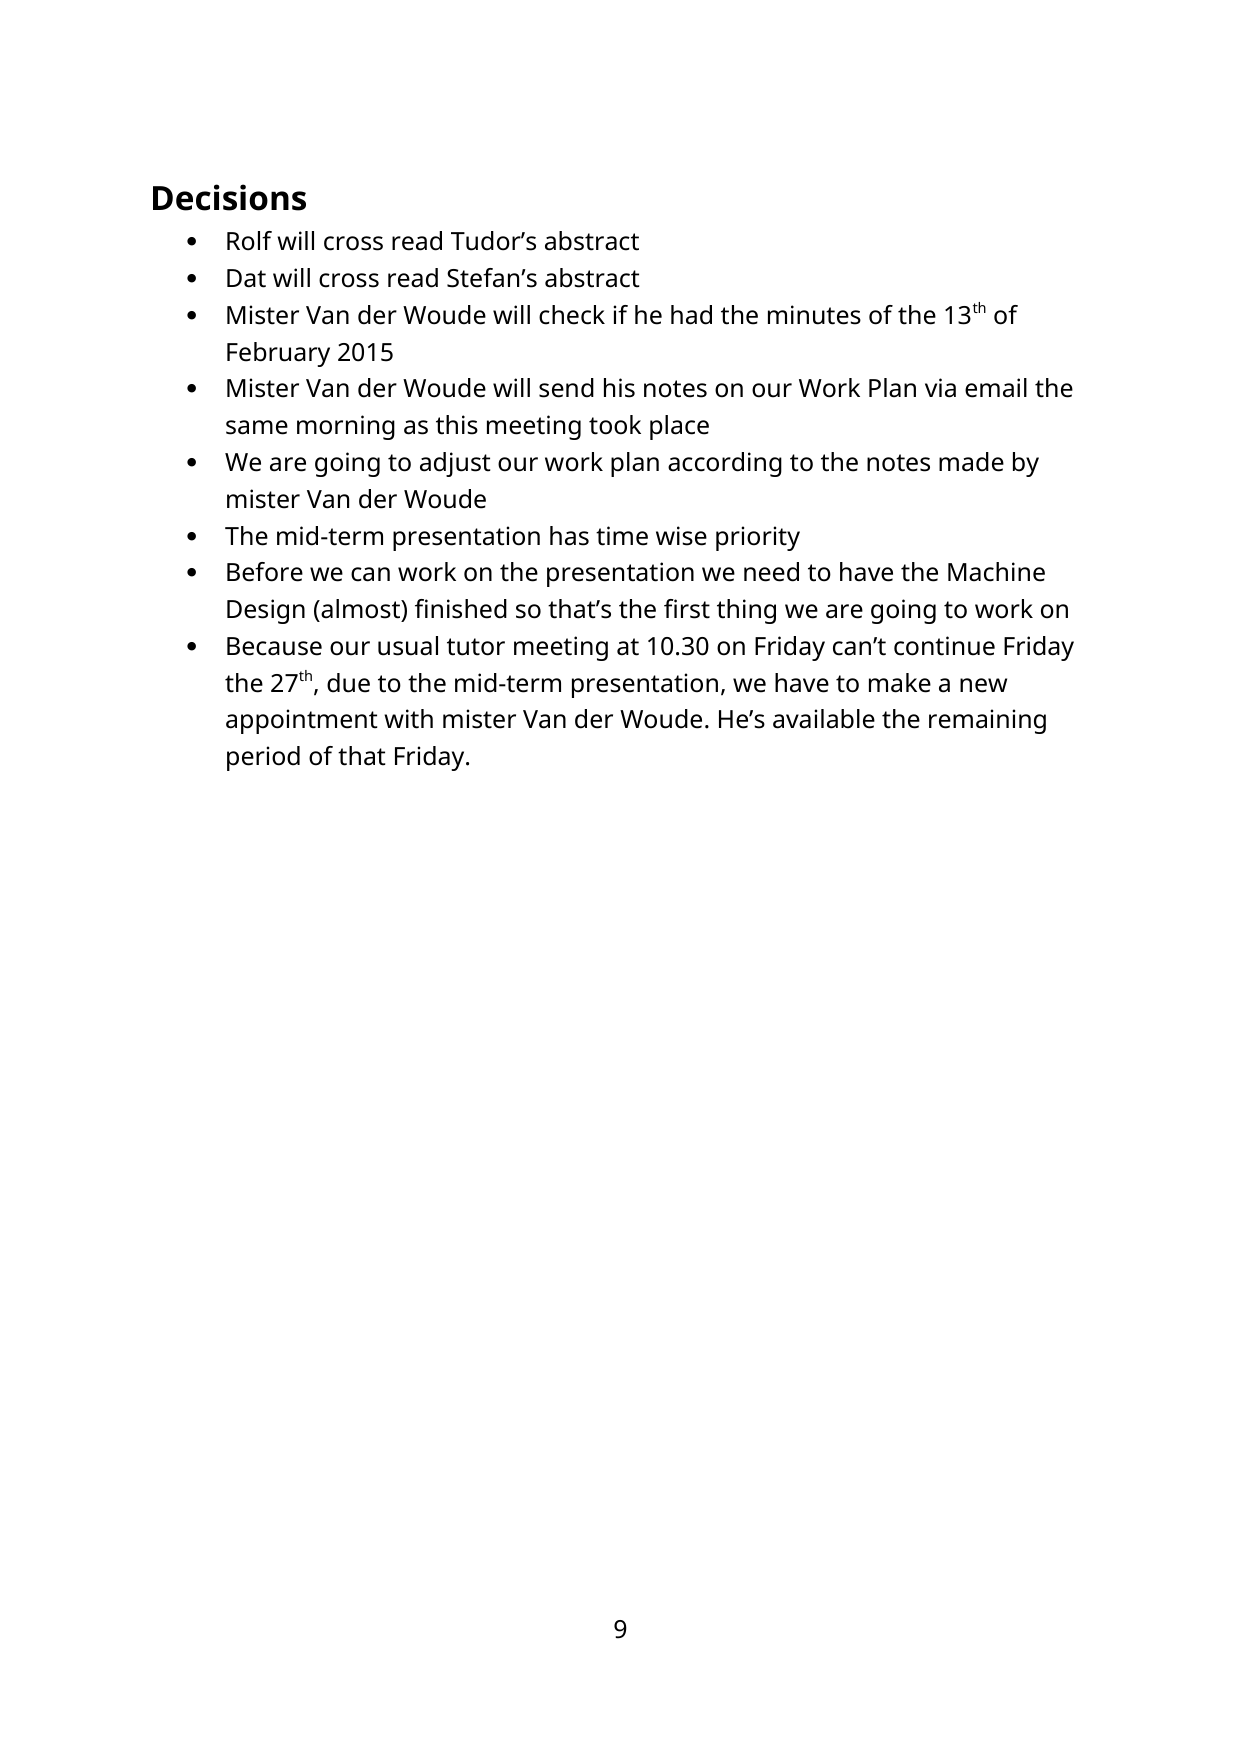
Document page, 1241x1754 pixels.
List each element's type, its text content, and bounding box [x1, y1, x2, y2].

list Mister Van der Woude will check if he had the minutes of the 13th of February 2015 [187, 297, 1090, 368]
list Mister Van der Woude will send his notes on our Work Plan via email the same morning as this meeting took place [187, 371, 1090, 442]
subtitle Decisions [150, 175, 1090, 220]
list Before we can work on the presentation we need to have the Machine Design (almost) finished so that’s the first thing we are going to work on [187, 555, 1090, 626]
list Because our usual tutor meeting at 10.30 on Friday can’t continue Friday the 27th, due to the mid-term presentation, we have to make a new appointment with mister Van der Woude. He’s available the remaining period of that Friday. [187, 628, 1090, 773]
list Rolf will cross read Tudor’s abstract [187, 224, 1090, 258]
list Dat will cross read Stefan’s abstract [187, 261, 1090, 295]
list The mid-term presentation has time wise priority [187, 518, 1090, 552]
list We are going to adjust our work plan according to the notes made by mister Van der Woude [187, 444, 1090, 515]
